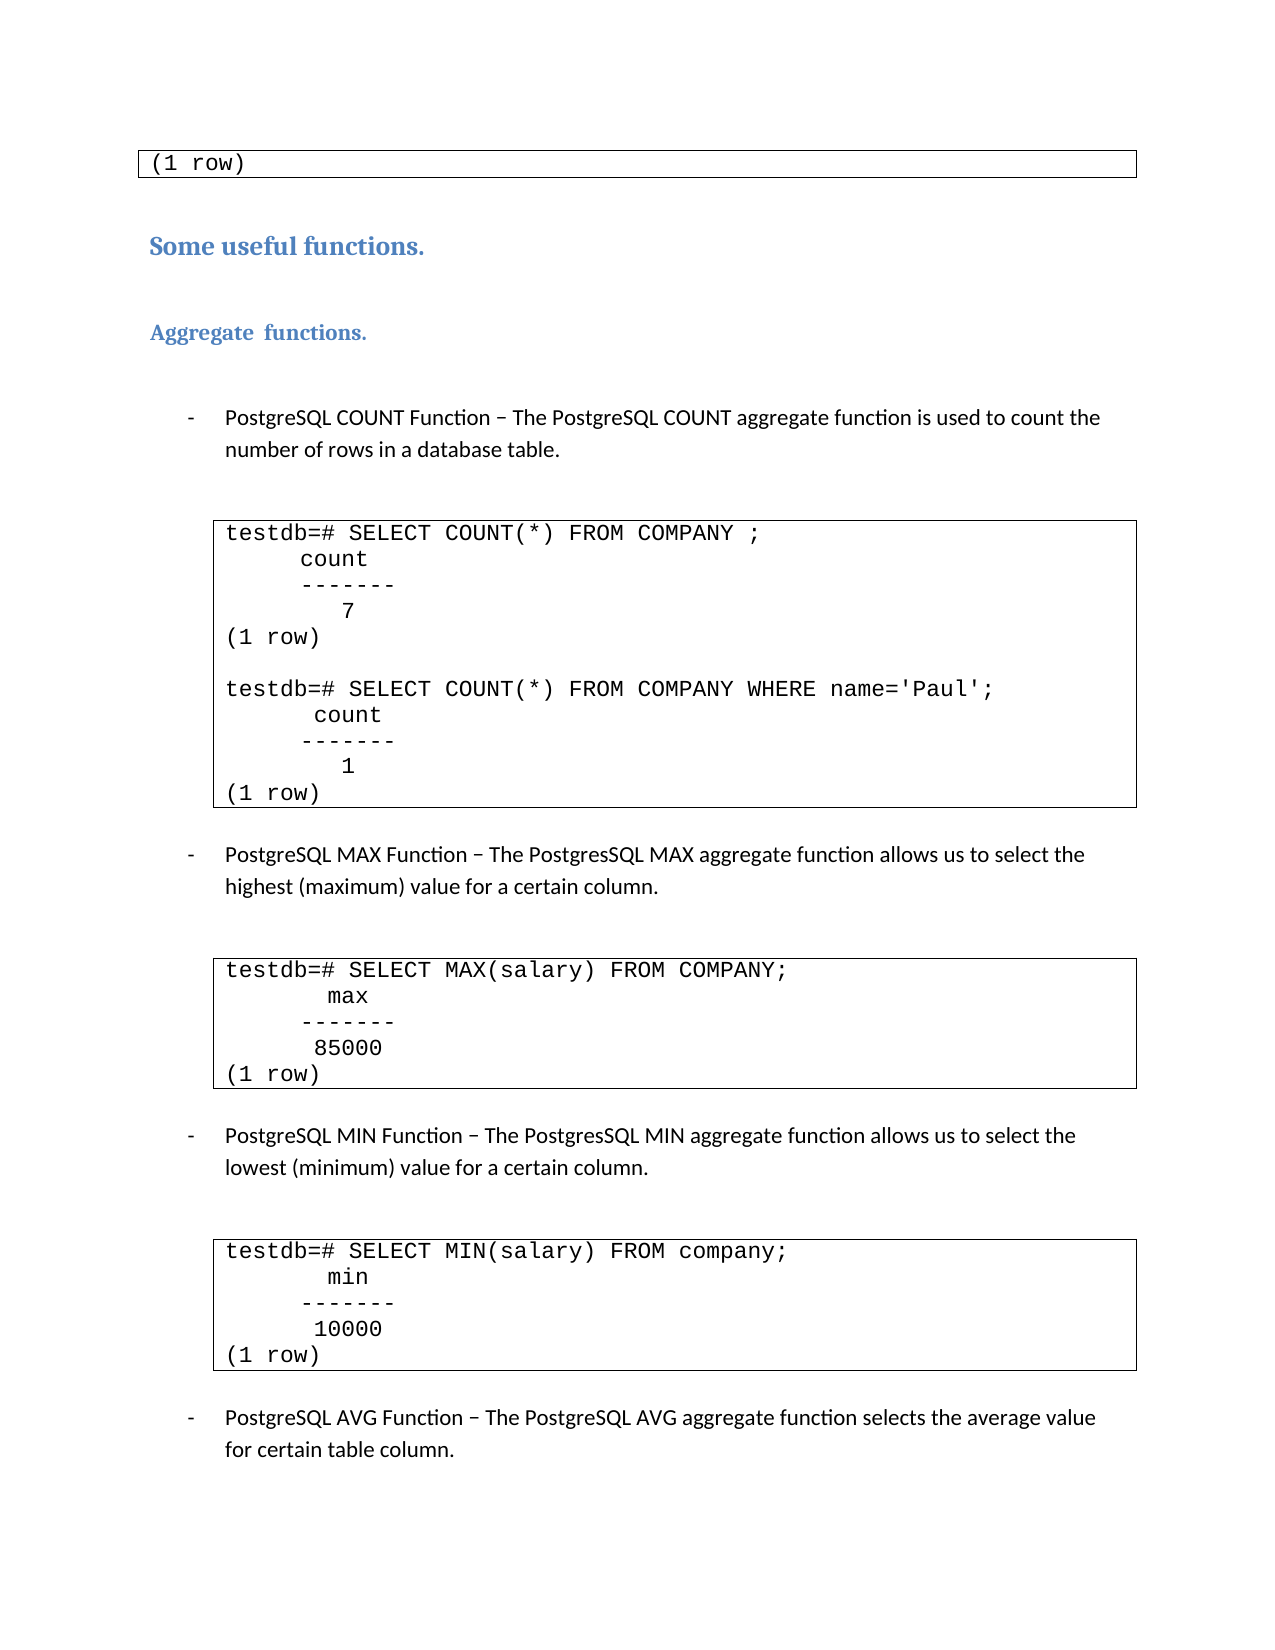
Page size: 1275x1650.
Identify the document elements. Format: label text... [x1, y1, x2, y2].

subtitle Some useful functions. [150, 231, 1125, 262]
list PostgreSQL AVG Function − The PostgreSQL AVG aggregate function selects the average value for certain table column. [187, 1403, 1125, 1463]
list PostgreSQL COUNT Function − The PostgreSQL COUNT aggregate function is used to count the number of rows in a database table. [187, 403, 1125, 463]
table_header testdb=# SELECT MAX(salary) FROM COMPANY; max ------- 85000 (1 row) [214, 959, 1136, 1088]
list PostgreSQL MAX Function − The PostgresSQL MAX aggregate function allows us to select the highest (maximum) value for a certain column. [187, 840, 1125, 900]
subtitle Aggregate functions. [150, 320, 1125, 346]
table_header testdb=# SELECT MIN(salary) FROM company; min ------- 10000 (1 row) [214, 1240, 1136, 1369]
table_header testdb=# select totalRecords(); totalrecords -------------- 7 (1 row) [139, 151, 1136, 177]
table_header testdb=# SELECT COUNT(*) FROM COMPANY ; count ------- 7 (1 row) testdb=# SELECT COUNT(*) FROM COMPANY WHERE name='Paul'; count ------- 1 (1 row) [214, 521, 1136, 807]
list PostgreSQL MIN Function − The PostgresSQL MIN aggregate function allows us to select the lowest (minimum) value for a certain column. [187, 1121, 1125, 1182]
